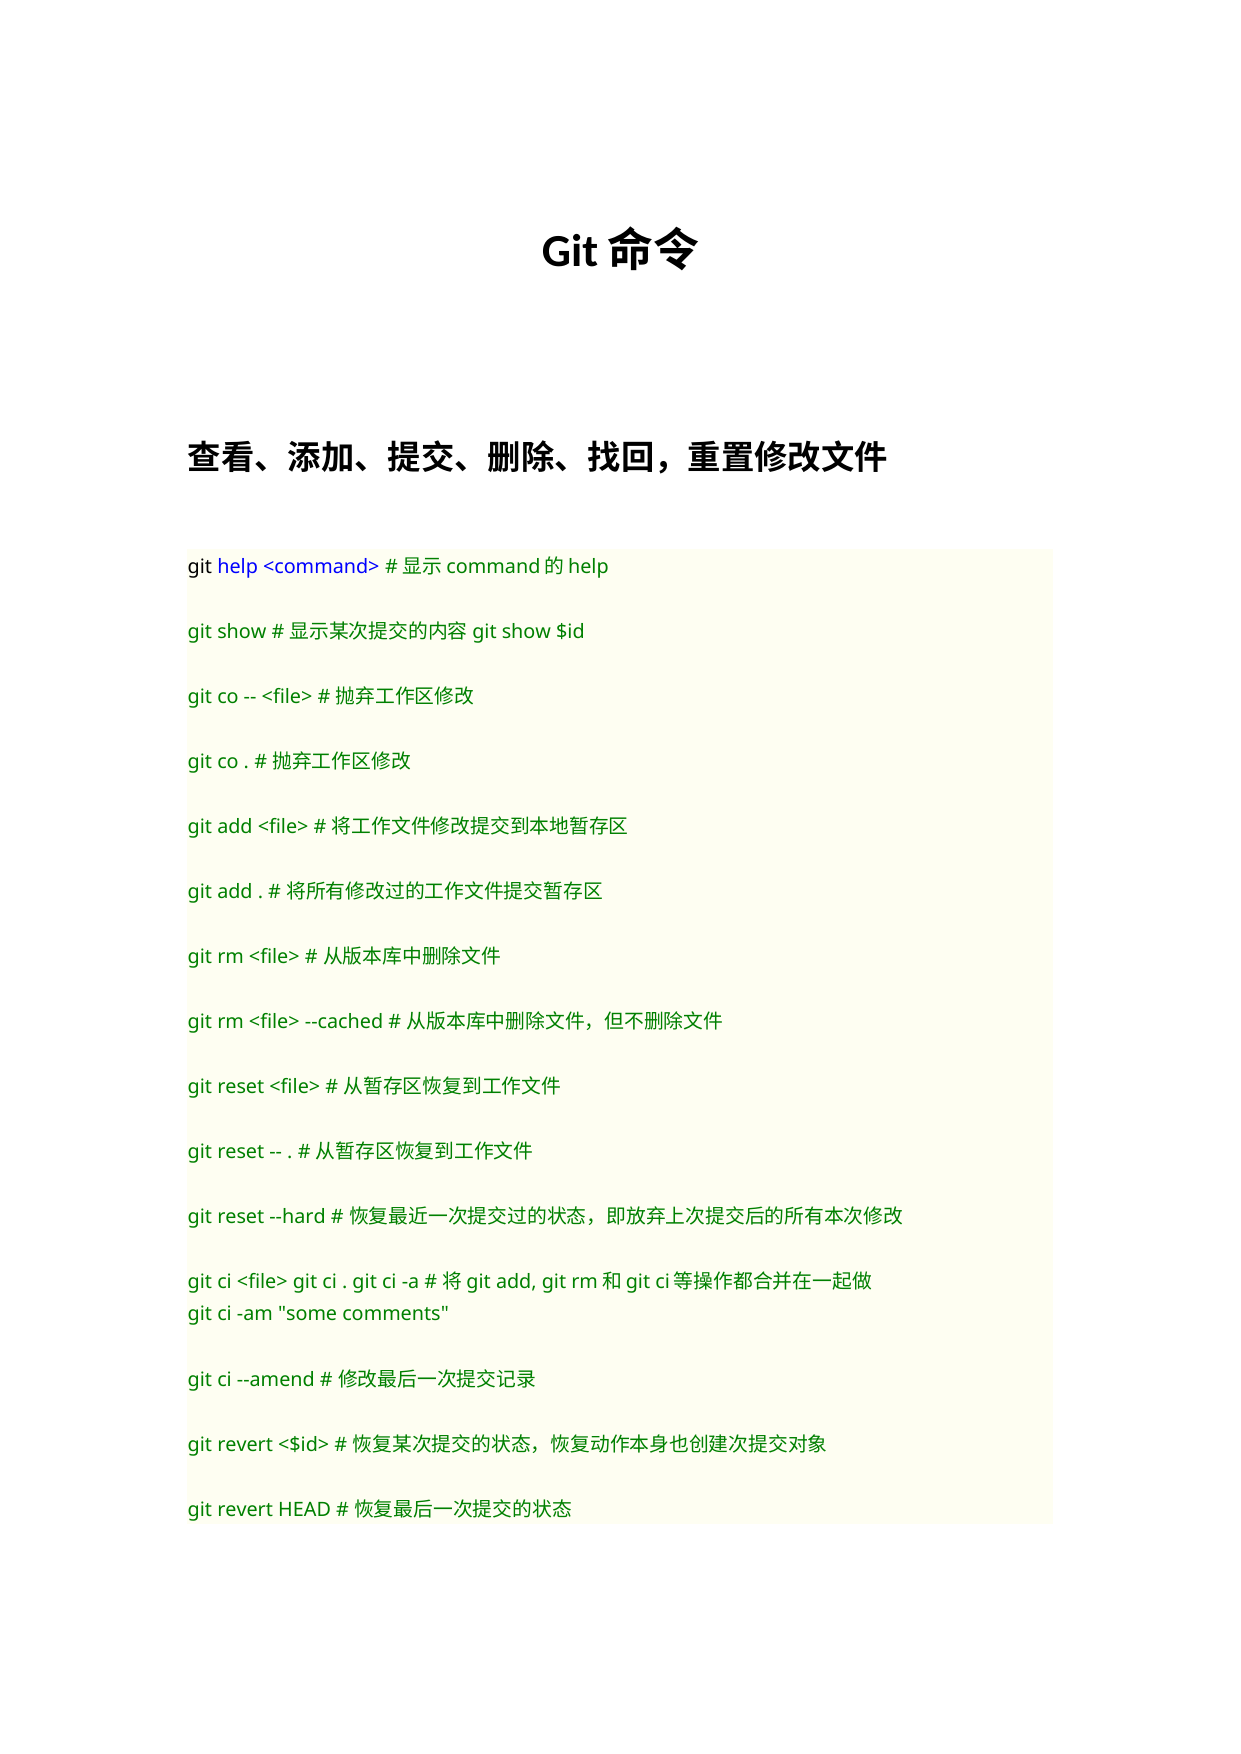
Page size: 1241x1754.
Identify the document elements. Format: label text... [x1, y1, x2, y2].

text git add . # 将所有修改过的工作文件提交暂存区 [187, 874, 1053, 906]
text git ci --amend # 修改最后一次提交记录 [187, 1361, 1053, 1394]
text git reset --hard # 恢复最近一次提交过的状态，即放弃上次提交后的所有本次修改 [187, 1199, 1053, 1231]
text git revert HEAD # 恢复最后一次提交的状态 [187, 1491, 1053, 1524]
text git rm <file> --cached # 从版本库中删除文件，但不删除文件 [187, 1004, 1053, 1036]
text git help <command> # 显示command的help [187, 549, 1053, 581]
text git co -- <file> # 抛弃工作区修改 [187, 679, 1053, 711]
text git revert <$id> # 恢复某次提交的状态，恢复动作本身也创建次提交对象 [187, 1426, 1053, 1459]
text git add <file> # 将工作文件修改提交到本地暂存区 [187, 809, 1053, 841]
text git co . # 抛弃工作区修改 [187, 744, 1053, 776]
subtitle 查看、添加、提交、删除、找回，重置修改文件 [187, 422, 1053, 487]
text git show # 显示某次提交的内容 git show $id [187, 614, 1053, 646]
text git rm <file> # 从版本库中删除文件 [187, 939, 1053, 971]
text git ci <file> git ci . git ci -a # 将git add, git rm和git ci等操作都合并在一起做 git ci -am "some comments" [187, 1264, 1053, 1329]
subtitle Git命令 [187, 197, 1053, 295]
text git reset <file> # 从暂存区恢复到工作文件 [187, 1069, 1053, 1101]
text git reset -- . # 从暂存区恢复到工作文件 [187, 1134, 1053, 1166]
